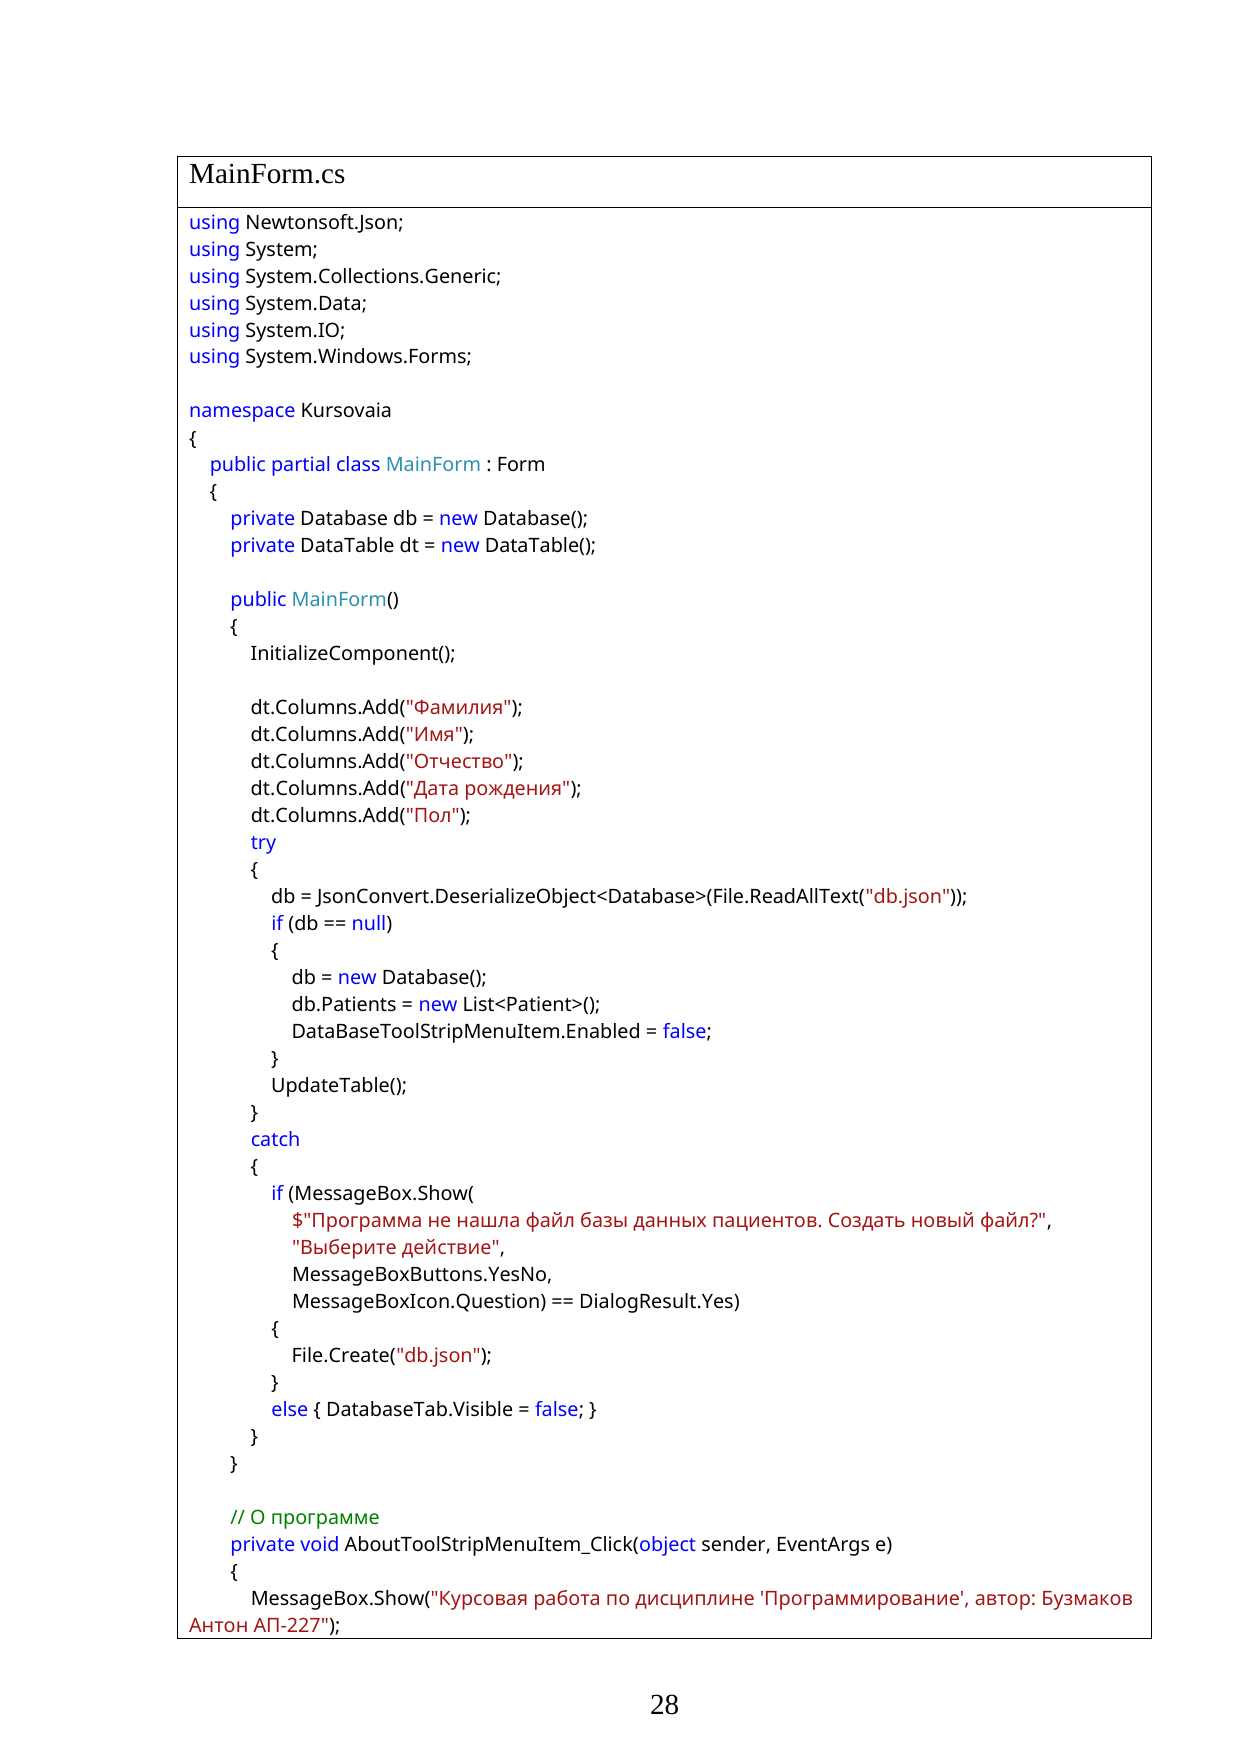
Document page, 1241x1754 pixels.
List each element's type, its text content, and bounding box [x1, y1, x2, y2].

table_header MainForm.cs [178, 157, 1151, 207]
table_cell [178, 208, 1151, 1638]
